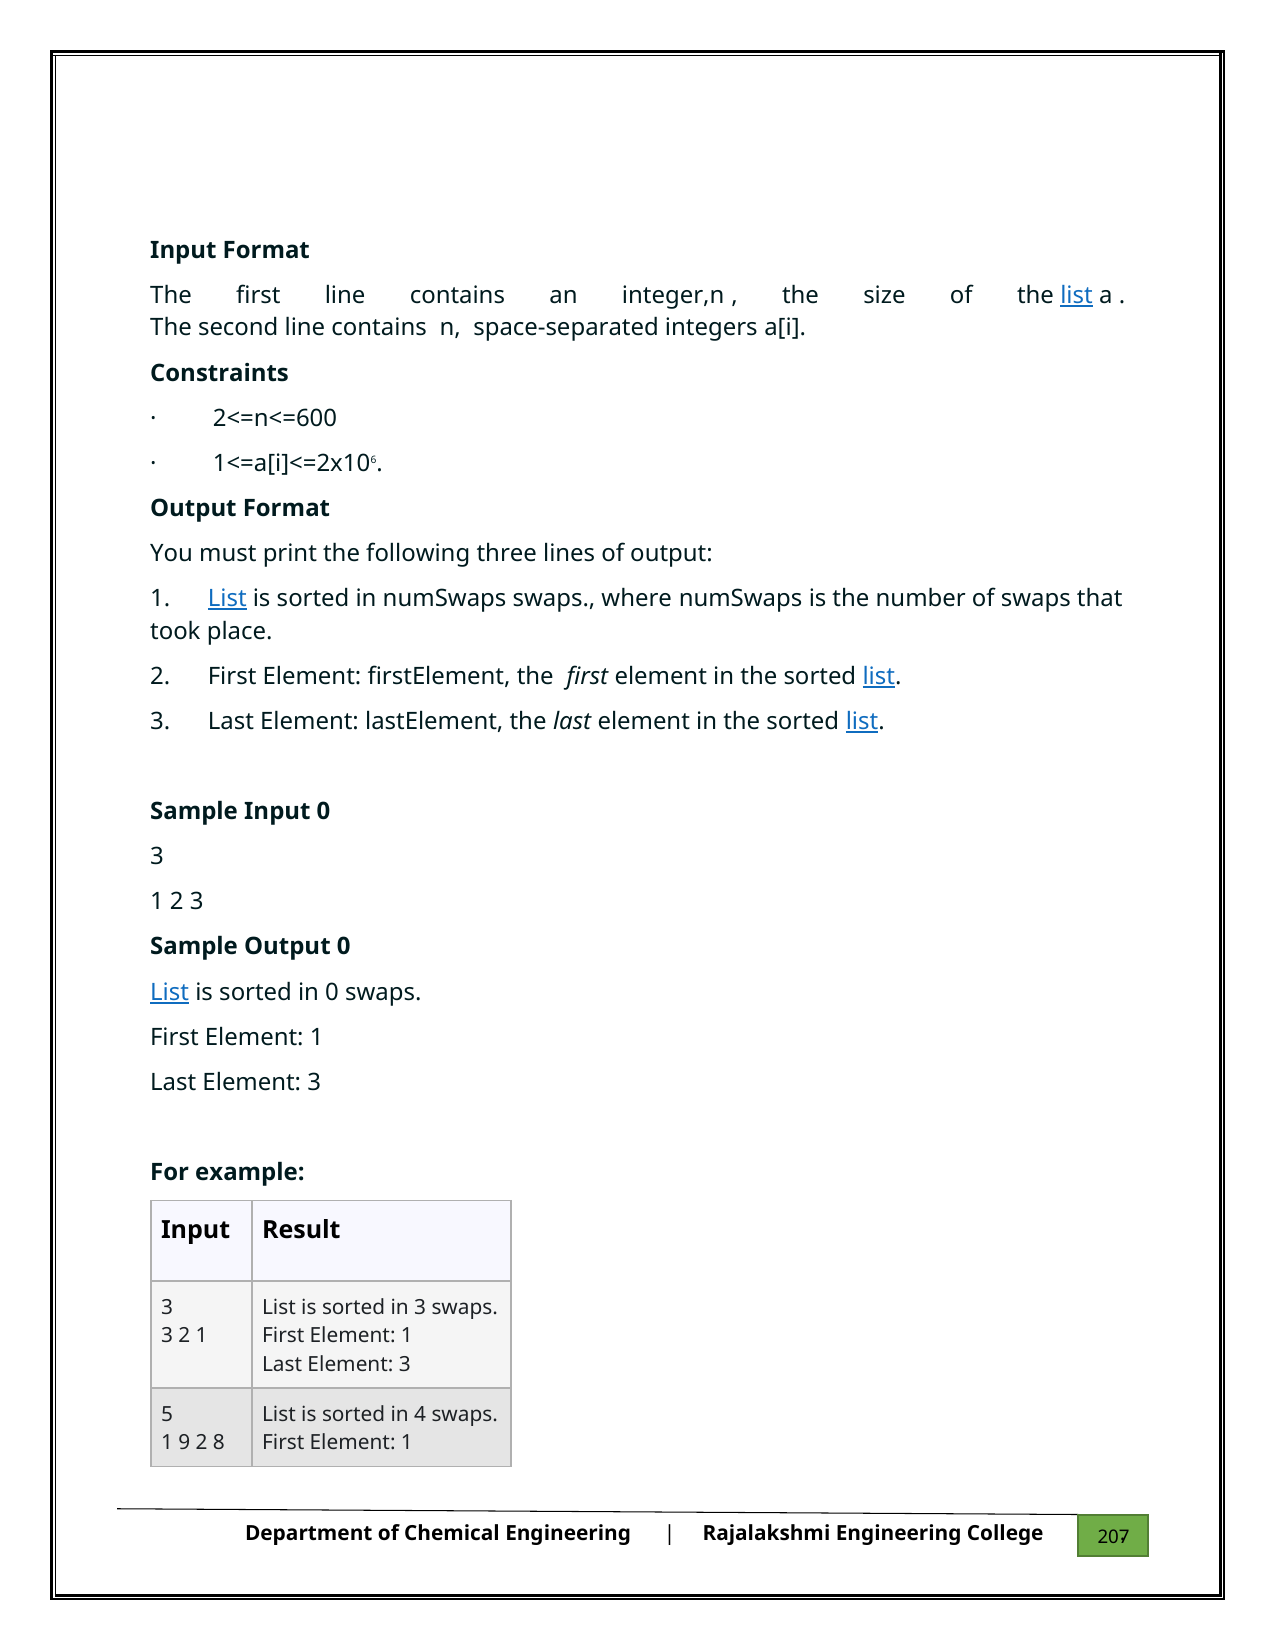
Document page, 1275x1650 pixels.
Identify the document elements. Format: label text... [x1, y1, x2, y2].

text You must print the following three lines of output: [150, 536, 1125, 568]
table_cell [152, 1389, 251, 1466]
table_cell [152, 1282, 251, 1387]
text First Element: 1 [150, 1019, 1125, 1052]
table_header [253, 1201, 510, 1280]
text 3. Last Element: lastElement, the last element in the sorted list. [150, 704, 1125, 736]
text Input Format [150, 232, 1125, 265]
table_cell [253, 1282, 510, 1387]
text Constraints [150, 355, 1125, 388]
text · 1<=a[i]<=2x106. [150, 446, 1125, 478]
text 3 [150, 839, 1125, 872]
text Last Element: 3 [150, 1064, 1125, 1097]
text 1. List is sorted in numSwaps swaps., where numSwaps is the number of swaps that took place. [150, 581, 1125, 646]
text Output Format [150, 491, 1125, 523]
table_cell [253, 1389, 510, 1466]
text For example: [150, 1155, 1125, 1187]
text Sample Input 0 [150, 794, 1125, 826]
text List is sorted in 0 swaps. [150, 974, 1125, 1007]
text Sample Output 0 [150, 929, 1125, 962]
text · 2<=n<=600 [150, 400, 1125, 433]
text The first line contains an integer,n , the size of the list a . The second line contains n, space-separated integers a[i]. [150, 278, 1125, 343]
text 1 2 3 [150, 884, 1125, 917]
text 2. First Element: firstElement, the first element in the sorted list. [150, 658, 1125, 691]
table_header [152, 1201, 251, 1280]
